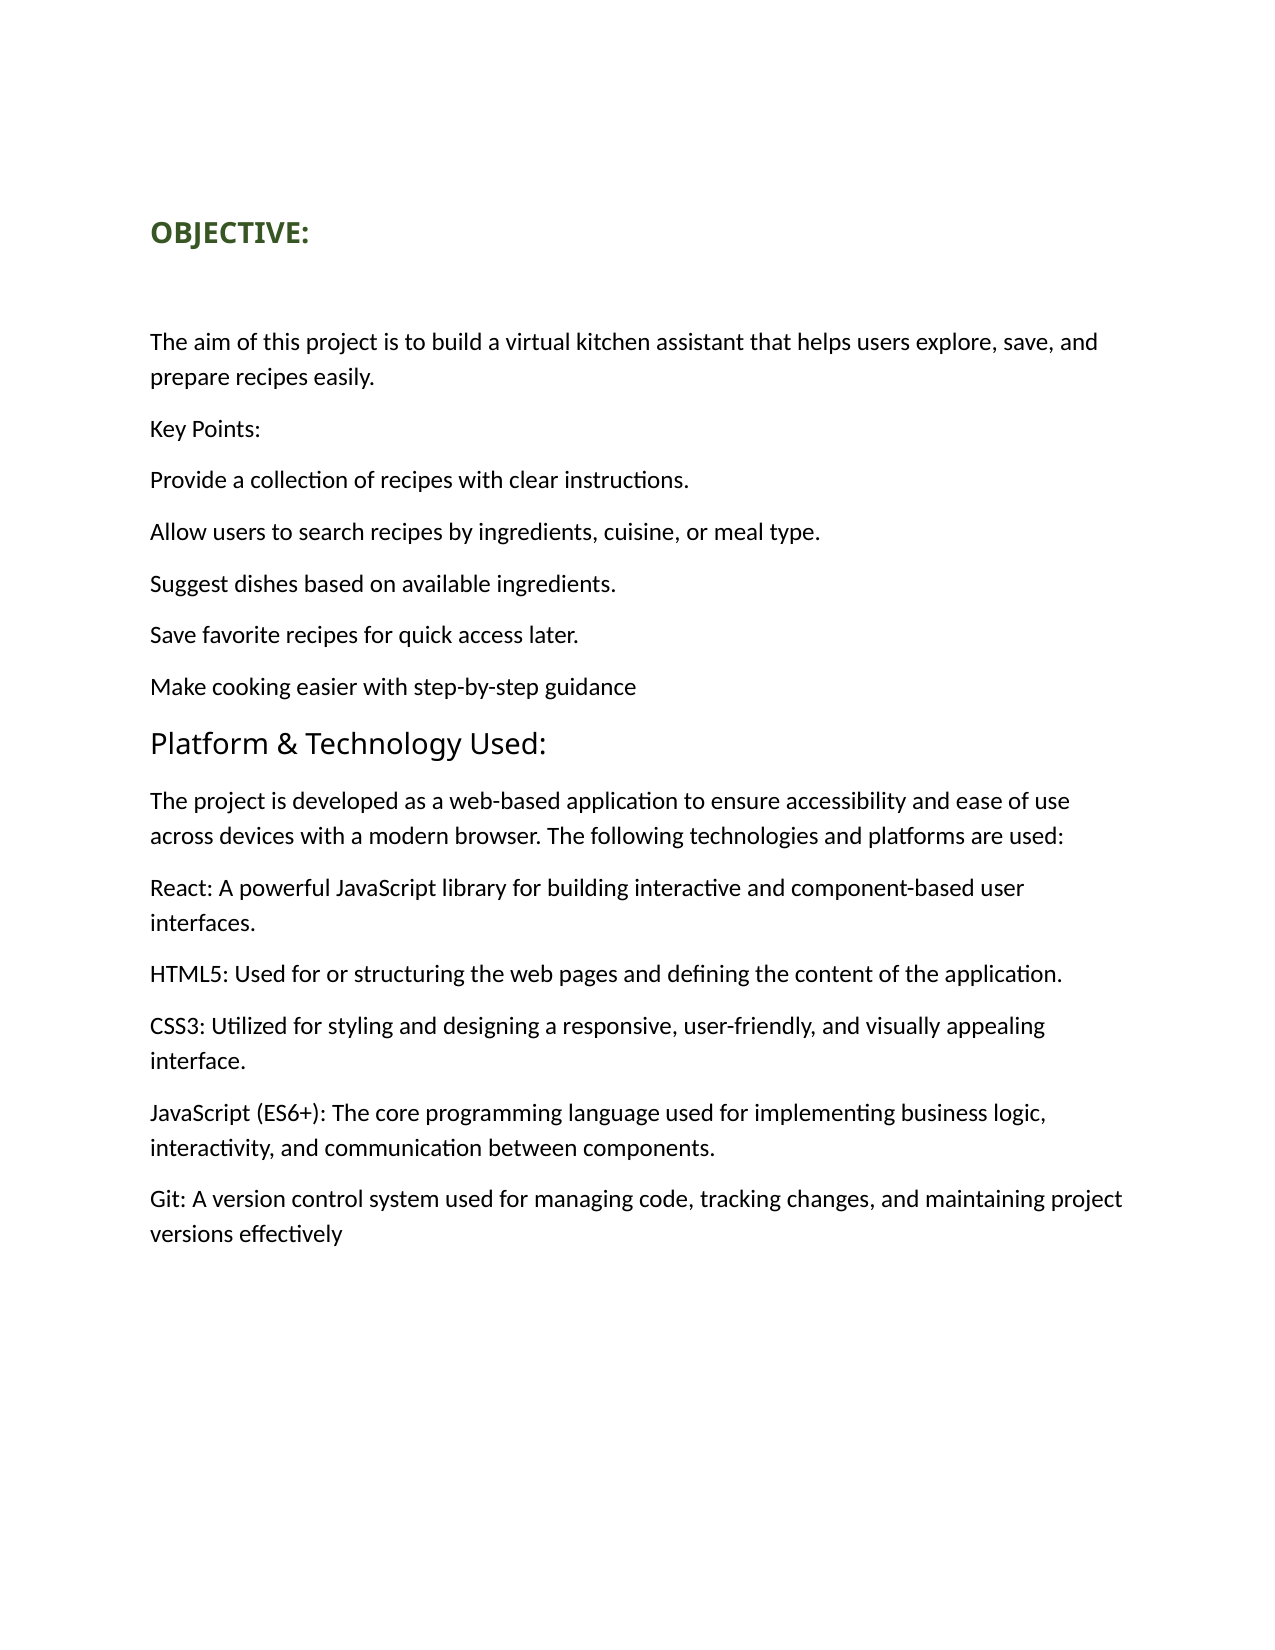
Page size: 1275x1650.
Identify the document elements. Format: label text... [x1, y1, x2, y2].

text React: A powerful JavaScript library for building interactive and component-based user interfaces. [150, 872, 1125, 937]
text OBJECTIVE: [150, 212, 1125, 252]
text The project is developed as a web-based application to ensure accessibility and ease of use across devices with a modern browser. The following technologies and platforms are used: [150, 785, 1125, 851]
text The aim of this project is to build a virtual kitchen assistant that helps users explore, save, and prepare recipes easily. [150, 326, 1125, 392]
text Allow users to search recipes by ingredients, cuisine, or meal type. [150, 516, 1125, 547]
text Save favorite recipes for quick access later. [150, 619, 1125, 650]
text JavaScript (ES6+): The core programming language used for implementing business logic, interactivity, and communication between components. [150, 1097, 1125, 1162]
text Key Points: [150, 413, 1125, 443]
text Provide a collection of recipes with clear instructions. [150, 464, 1125, 495]
text Make cooking easier with step-by-step guidance [150, 671, 1125, 702]
text HTML5: Used for or structuring the web pages and defining the content of the application. [150, 958, 1125, 989]
text CSS3: Utilized for styling and designing a responsive, user-friendly, and visually appealing interface. [150, 1010, 1125, 1076]
text Git: A version control system used for managing code, tracking changes, and maintaining project versions effectively [150, 1183, 1125, 1249]
text Suggest dishes based on available ingredients. [150, 568, 1125, 598]
text Platform & Technology Used: [150, 723, 1125, 763]
